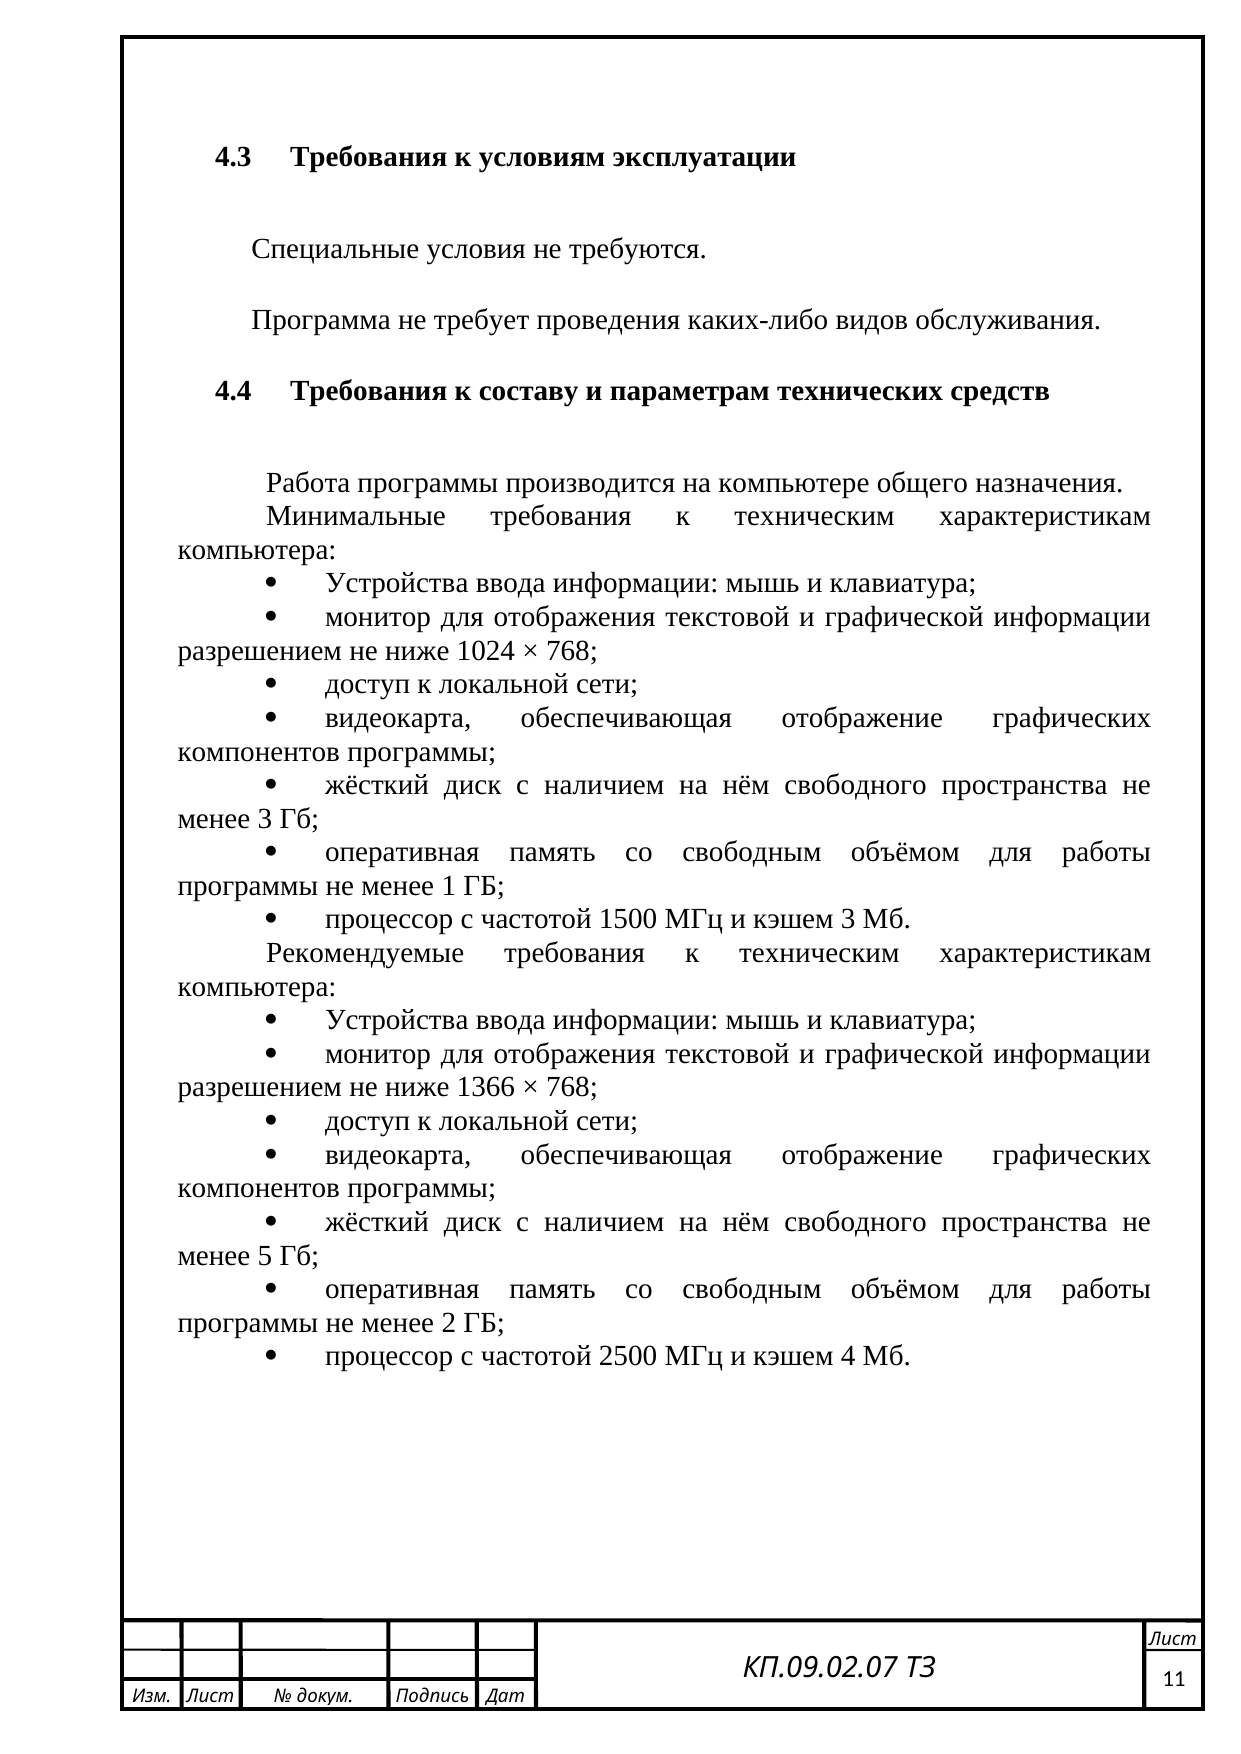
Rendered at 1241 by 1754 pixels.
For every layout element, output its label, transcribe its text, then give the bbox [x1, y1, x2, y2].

list доступ к локальной сети; [177, 1103, 1152, 1137]
text Работа программы производится на компьютере общего назначения. [177, 465, 1152, 498]
list видеокарта, обеспечивающая отображение графических компонентов программы; [177, 1137, 1152, 1204]
list Устройства ввода информации: мышь и клавиатура; [177, 1002, 1152, 1036]
list Устройства ввода информации: мышь и клавиатура; [177, 566, 1152, 599]
list процессор с частотой 2500 МГц и кэшем 4 Мб. [177, 1338, 1152, 1372]
text Специальные условия не требуются. [177, 231, 1152, 264]
list оперативная память со свободным объёмом для работы программы не менее 2 ГБ; [177, 1271, 1152, 1338]
subtitle Требования к составу и параметрам технических средств [215, 373, 1152, 407]
list доступ к локальной сети; [177, 666, 1152, 700]
list оперативная память со свободным объёмом для работы программы не менее 1 ГБ; [177, 834, 1152, 902]
list монитор для отображения текстовой и графической информации разрешением не ниже 1024 × 768; [177, 599, 1152, 666]
text Минимальные требования к техническим характеристикам компьютера: [177, 498, 1152, 566]
list видеокарта, обеспечивающая отображение графических компонентов программы; [177, 700, 1152, 767]
text Программа не требует проведения каких-либо видов обслуживания. [177, 302, 1152, 336]
text Рекомендуемые требования к техническим характеристикам компьютера: [177, 935, 1152, 1002]
list монитор для отображения текстовой и графической информации разрешением не ниже 1366 × 768; [177, 1036, 1152, 1103]
list жёсткий диск с наличием на нём свободного пространства не менее 5 Гб; [177, 1204, 1152, 1271]
list процессор с частотой 1500 МГц и кэшем 3 Мб. [177, 902, 1152, 935]
subtitle Требования к условиям эксплуатации [215, 139, 1152, 173]
list жёсткий диск с наличием на нём свободного пространства не менее 3 Гб; [177, 767, 1152, 834]
